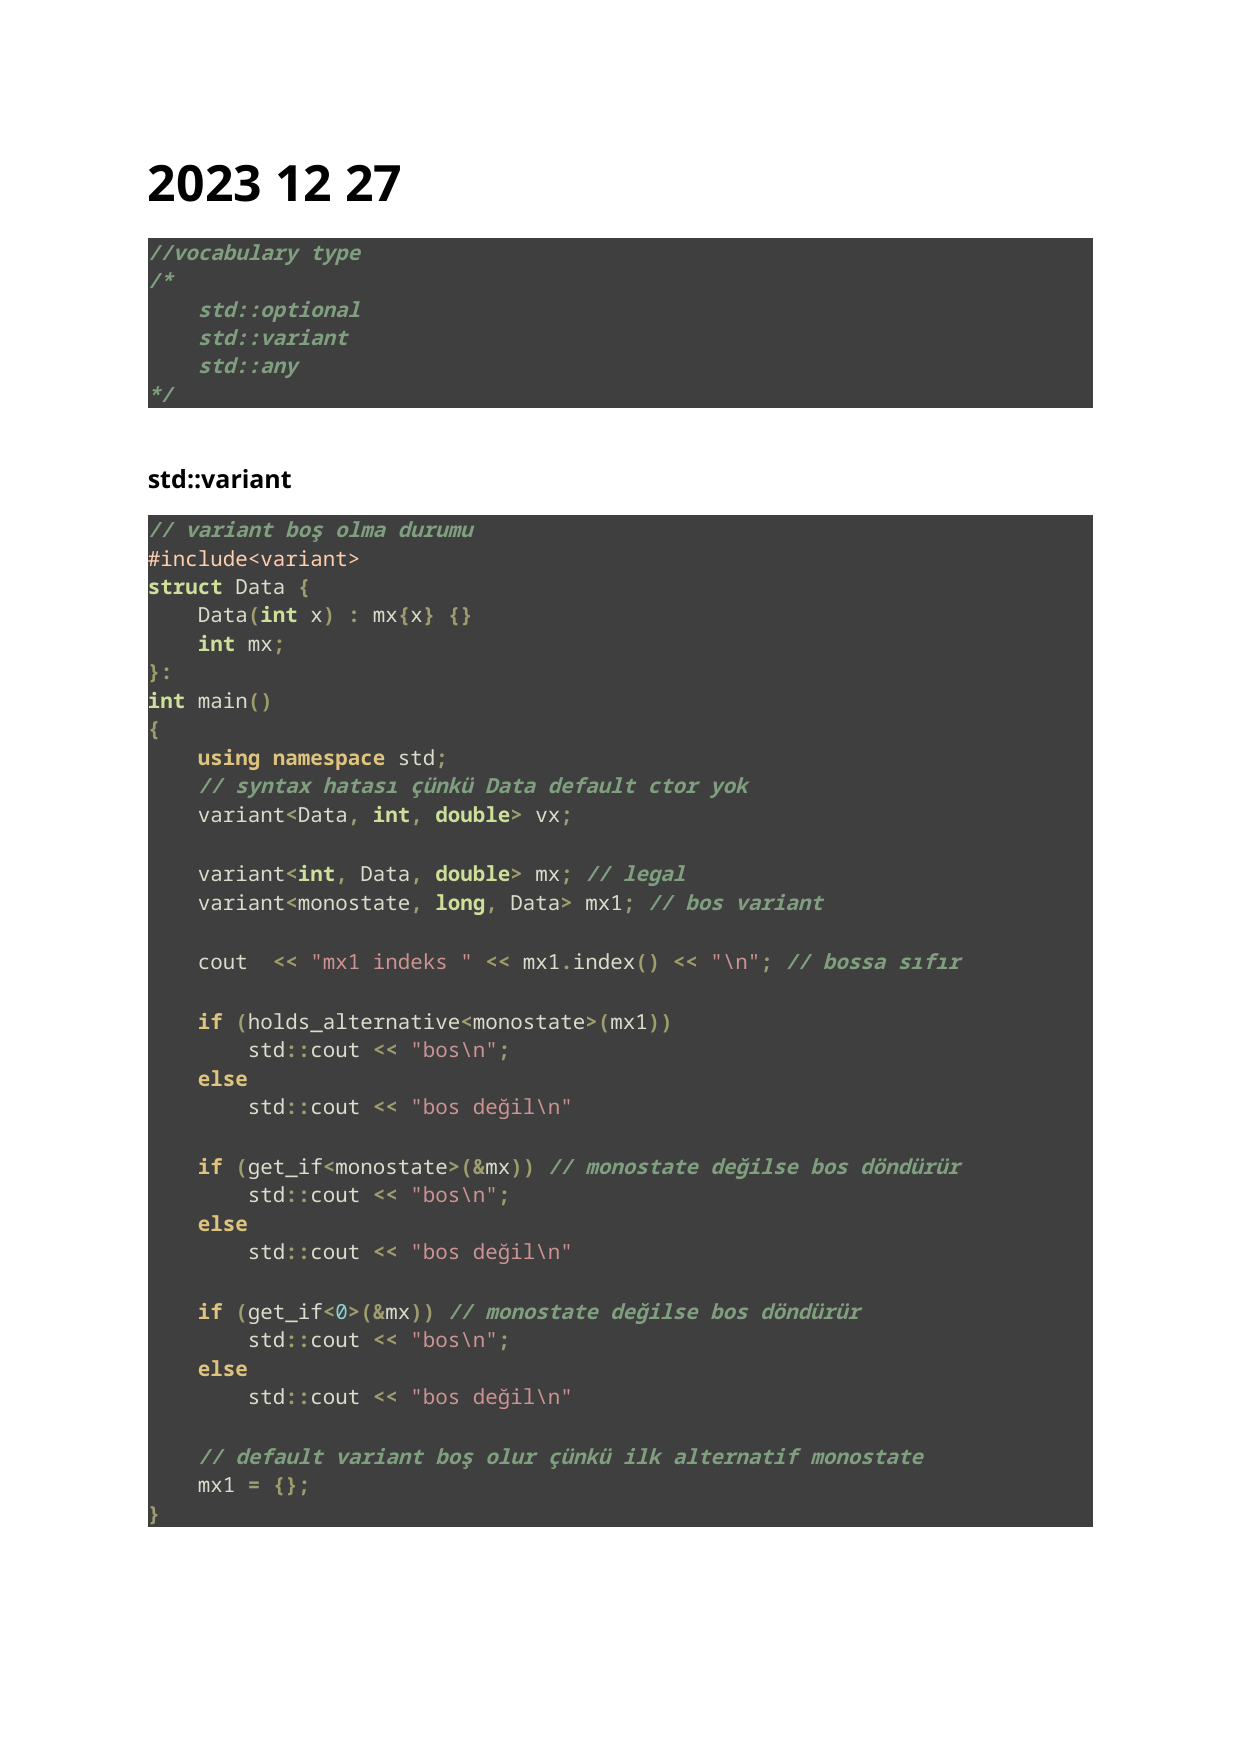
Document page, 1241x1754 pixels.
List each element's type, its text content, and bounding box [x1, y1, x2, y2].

text std::variant [148, 462, 1093, 496]
text else [148, 1209, 1093, 1237]
text std::any [148, 352, 1093, 380]
text if (get_if<monostate>(&mx)) // monostate değilse bos döndürür [148, 1152, 1093, 1181]
text if (holds_alternative<monostate>(mx1)) [148, 1007, 1093, 1036]
text else [148, 1354, 1093, 1382]
text { [148, 714, 1093, 743]
text std::cout << "bos değil\n" [148, 1092, 1093, 1121]
text }: [148, 657, 1093, 686]
text Data(int x) : mx{x} {} [148, 601, 1093, 629]
text std::cout << "bos\n"; [148, 1181, 1093, 1209]
text */ [148, 380, 1093, 408]
text else [148, 1064, 1093, 1092]
text variant<int, Data, double> mx; // legal [148, 859, 1093, 888]
text struct Data { [148, 572, 1093, 601]
text std::variant [148, 323, 1093, 352]
text variant<monostate, long, Data> mx1; // bos variant [148, 888, 1093, 916]
text int mx; [148, 629, 1093, 657]
text 2023 12 27 [148, 148, 1093, 216]
text int main() [148, 686, 1093, 714]
text using namespace std; [148, 743, 1093, 771]
text // variant boş olma durumu [148, 515, 1093, 544]
text // default variant boş olur çünkü ilk alternatif monostate [148, 1442, 1093, 1471]
text std::cout << "bos değil\n" [148, 1382, 1093, 1411]
text // syntax hatası çünkü Data default ctor yok [148, 771, 1093, 800]
text std::cout << "bos\n"; [148, 1036, 1093, 1064]
text std::cout << "bos değil\n" [148, 1237, 1093, 1266]
text std::cout << "bos\n"; [148, 1326, 1093, 1354]
text //vocabulary type [148, 238, 1093, 266]
text variant<Data, int, double> vx; [148, 800, 1093, 828]
text if (get_if<0>(&mx)) // monostate değilse bos döndürür [148, 1297, 1093, 1326]
text mx1 = {}; [148, 1471, 1093, 1499]
text } [148, 1499, 1093, 1527]
text /* [148, 266, 1093, 295]
text cout << "mx1 indeks " << mx1.index() << "\n"; // bossa sıfır [148, 947, 1093, 976]
text std::optional [148, 295, 1093, 323]
text #include<variant> [148, 544, 1093, 572]
